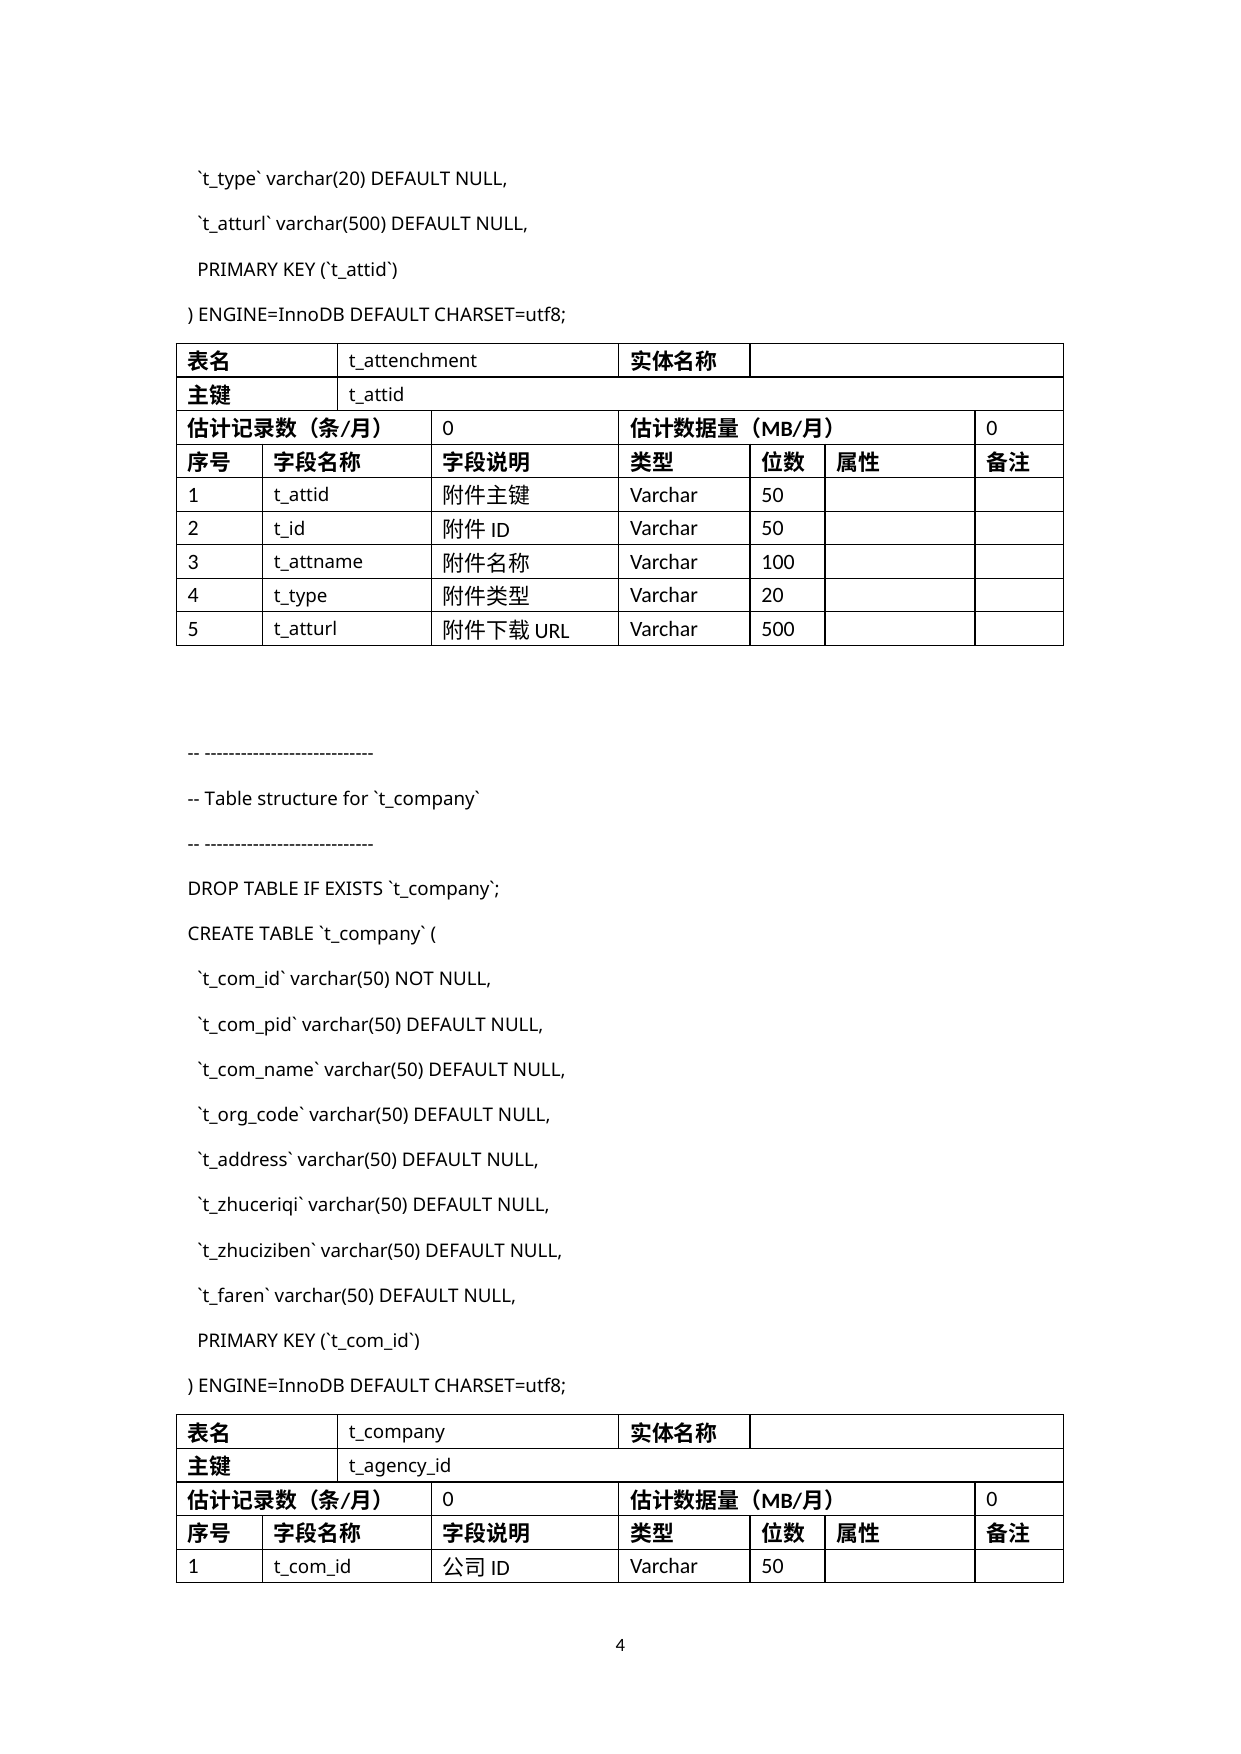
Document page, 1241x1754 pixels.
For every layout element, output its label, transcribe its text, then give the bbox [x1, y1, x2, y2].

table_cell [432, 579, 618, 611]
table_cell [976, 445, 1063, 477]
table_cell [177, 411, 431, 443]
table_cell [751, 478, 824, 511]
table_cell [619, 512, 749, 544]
text -- Table structure for `t_company` [187, 781, 1053, 814]
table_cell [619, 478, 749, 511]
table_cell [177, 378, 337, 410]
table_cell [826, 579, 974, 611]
text `t_com_name` varchar(50) DEFAULT NULL, [187, 1053, 1053, 1085]
text `t_faren` varchar(50) DEFAULT NULL, [187, 1279, 1053, 1311]
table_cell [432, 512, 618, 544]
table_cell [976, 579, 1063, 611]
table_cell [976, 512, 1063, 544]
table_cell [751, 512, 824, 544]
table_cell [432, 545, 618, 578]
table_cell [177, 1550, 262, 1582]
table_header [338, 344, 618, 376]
text `t_com_id` varchar(50) NOT NULL, [187, 962, 1053, 995]
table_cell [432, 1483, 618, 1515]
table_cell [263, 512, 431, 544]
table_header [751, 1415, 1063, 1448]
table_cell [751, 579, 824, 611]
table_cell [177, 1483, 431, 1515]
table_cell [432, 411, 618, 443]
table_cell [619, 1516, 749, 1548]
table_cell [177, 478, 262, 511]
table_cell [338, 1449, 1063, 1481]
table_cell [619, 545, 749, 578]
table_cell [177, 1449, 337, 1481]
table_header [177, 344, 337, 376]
text DROP TABLE IF EXISTS `t_company`; [187, 872, 1053, 904]
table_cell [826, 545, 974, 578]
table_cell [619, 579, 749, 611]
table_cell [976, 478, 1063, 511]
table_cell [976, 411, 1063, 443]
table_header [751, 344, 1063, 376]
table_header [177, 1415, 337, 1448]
text `t_address` varchar(50) DEFAULT NULL, [187, 1143, 1053, 1176]
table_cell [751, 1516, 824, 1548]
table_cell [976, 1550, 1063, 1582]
text `t_com_pid` varchar(50) DEFAULT NULL, [187, 1007, 1053, 1040]
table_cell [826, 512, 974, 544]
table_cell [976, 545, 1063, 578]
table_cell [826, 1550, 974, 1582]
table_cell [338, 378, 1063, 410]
text PRIMARY KEY (`t_com_id`) [187, 1324, 1053, 1356]
text ) ENGINE=InnoDB DEFAULT CHARSET=utf8; [187, 1369, 1053, 1402]
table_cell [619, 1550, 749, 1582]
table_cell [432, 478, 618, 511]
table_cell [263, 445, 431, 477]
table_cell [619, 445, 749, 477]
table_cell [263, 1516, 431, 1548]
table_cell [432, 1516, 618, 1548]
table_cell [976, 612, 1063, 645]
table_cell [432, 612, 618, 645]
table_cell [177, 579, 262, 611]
text -- ---------------------------- [187, 827, 1053, 859]
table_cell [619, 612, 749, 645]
text `t_atturl` varchar(500) DEFAULT NULL, [187, 207, 1053, 240]
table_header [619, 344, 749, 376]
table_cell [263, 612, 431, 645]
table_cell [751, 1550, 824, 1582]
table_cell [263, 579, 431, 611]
text `t_zhuceriqi` varchar(50) DEFAULT NULL, [187, 1188, 1053, 1221]
text CREATE TABLE `t_company` ( [187, 917, 1053, 949]
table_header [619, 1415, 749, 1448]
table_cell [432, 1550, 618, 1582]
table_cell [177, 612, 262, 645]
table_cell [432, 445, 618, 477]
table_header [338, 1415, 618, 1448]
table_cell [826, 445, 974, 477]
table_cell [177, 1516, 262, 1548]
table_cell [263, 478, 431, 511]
text `t_type` varchar(20) DEFAULT NULL, [187, 162, 1053, 194]
text `t_zhuciziben` varchar(50) DEFAULT NULL, [187, 1233, 1053, 1266]
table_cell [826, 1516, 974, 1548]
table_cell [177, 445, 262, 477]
text `t_org_code` varchar(50) DEFAULT NULL, [187, 1098, 1053, 1130]
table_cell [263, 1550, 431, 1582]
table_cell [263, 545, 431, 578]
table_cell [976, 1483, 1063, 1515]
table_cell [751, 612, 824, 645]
text PRIMARY KEY (`t_attid`) [187, 252, 1053, 285]
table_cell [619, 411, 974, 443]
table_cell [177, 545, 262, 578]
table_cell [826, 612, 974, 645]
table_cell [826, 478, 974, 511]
text ) ENGINE=InnoDB DEFAULT CHARSET=utf8; [187, 298, 1053, 330]
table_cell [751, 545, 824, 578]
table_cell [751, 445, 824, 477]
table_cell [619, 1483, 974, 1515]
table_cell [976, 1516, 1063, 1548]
text -- ---------------------------- [187, 736, 1053, 769]
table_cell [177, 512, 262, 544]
